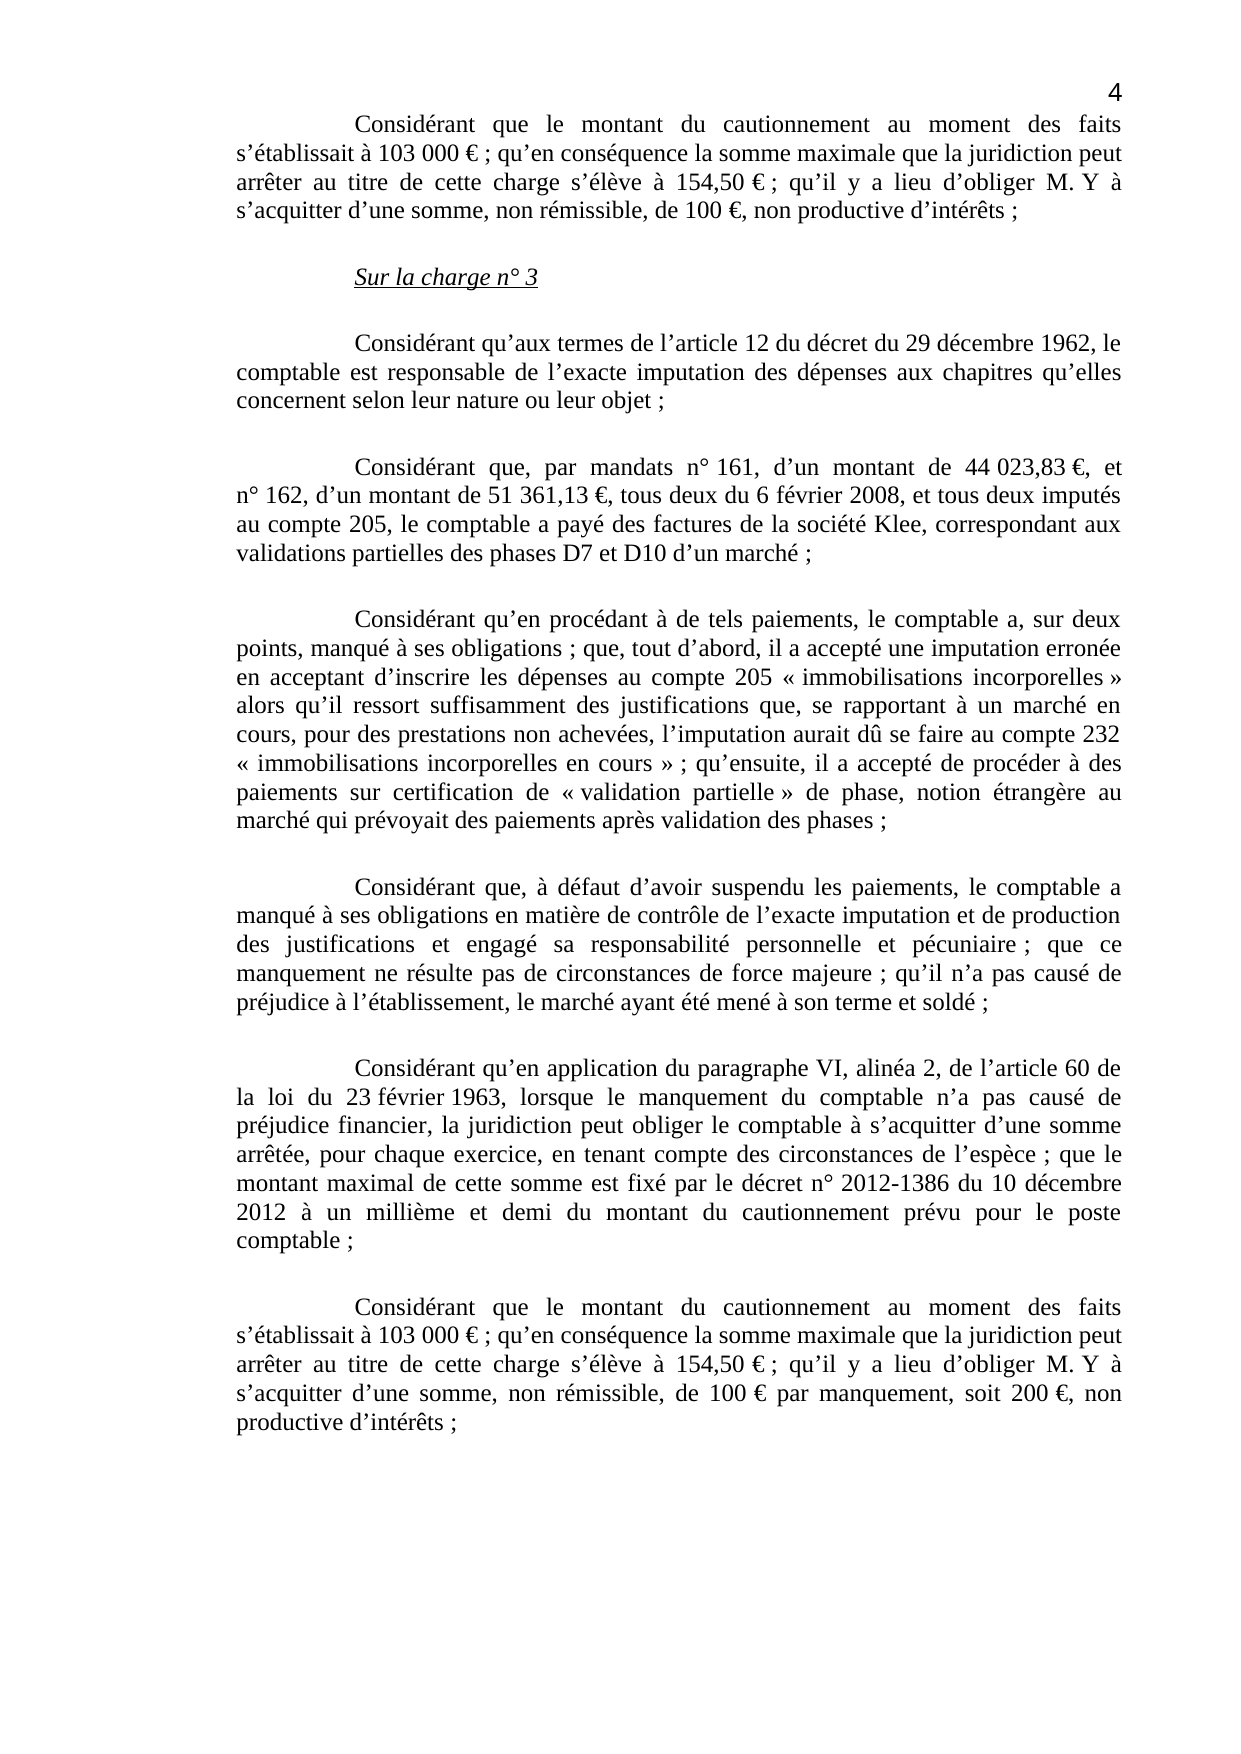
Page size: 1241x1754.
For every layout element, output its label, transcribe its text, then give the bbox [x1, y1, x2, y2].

text Considérant qu’en procédant à de tels paiements, le comptable a, sur deux points, manqué à ses obligations ; que, tout d’abord, il a accepté une imputation erronée en acceptant d’inscrire les dépenses au compte 205 « immobilisations incorporelles » alors qu’il ressort suffisamment des justifications que, se rapportant à un marché en cours, pour des prestations non achevées, l’imputation aurait dû se faire au compte 232 « immobilisations incorporelles en cours » ; qu’ensuite, il a accepté de procéder à des paiements sur certification de « validation partielle » de phase, notion étrangère au marché qui prévoyait des paiements après validation des phases ; [236, 604, 1122, 834]
text Considérant que le montant du cautionnement au moment des faits s’établissait à 103 000 € ; qu’en conséquence la somme maximale que la juridiction peut arrêter au titre de cette charge s’élève à 154,50 € ; qu’il y a lieu d’obliger M. Y à s’acquitter d’une somme, non rémissible, de 100 € par manquement, soit 200 €, non productive d’intérêts ; [236, 1292, 1122, 1435]
text Sur la charge n° 3 [236, 262, 1122, 290]
text Considérant que le montant du cautionnement au moment des faits s’établissait à 103 000 € ; qu’en conséquence la somme maximale que la juridiction peut arrêter au titre de cette charge s’élève à 154,50 € ; qu’il y a lieu d’obliger M. Y à s’acquitter d’une somme, non rémissible, de 100 €, non productive d’intérêts ; [236, 109, 1122, 224]
text Considérant qu’aux termes de l’article 12 du décret du 29 décembre 1962, le comptable est responsable de l’exacte imputation des dépenses aux chapitres qu’elles concernent selon leur nature ou leur objet ; [236, 328, 1122, 414]
text Considérant que, à défaut d’avoir suspendu les paiements, le comptable a manqué à ses obligations en matière de contrôle de l’exacte imputation et de production des justifications et engagé sa responsabilité personnelle et pécuniaire ; que ce manquement ne résulte pas de circonstances de force majeure ; qu’il n’a pas causé de préjudice à l’établissement, le marché ayant été mené à son terme et soldé ; [236, 872, 1122, 1015]
text Considérant que, par mandats n° 161, d’un montant de 44 023,83 €, et n° 162, d’un montant de 51 361,13 €, tous deux du 6 février 2008, et tous deux imputés au compte 205, le comptable a payé des factures de la société Klee, correspondant aux validations partielles des phases D7 et D10 d’un marché ; [236, 452, 1122, 567]
text Considérant qu’en application du paragraphe VI, alinéa 2, de l’article 60 de la loi du 23 février 1963, lorsque le manquement du comptable n’a pas causé de préjudice financier, la juridiction peut obliger le comptable à s’acquitter d’une somme arrêtée, pour chaque exercice, en tenant compte des circonstances de l’espèce ; que le montant maximal de cette somme est fixé par le décret n° 2012-1386 du 10 décembre 2012 à un millième et demi du montant du cautionnement prévu pour le poste comptable ; [236, 1053, 1122, 1254]
